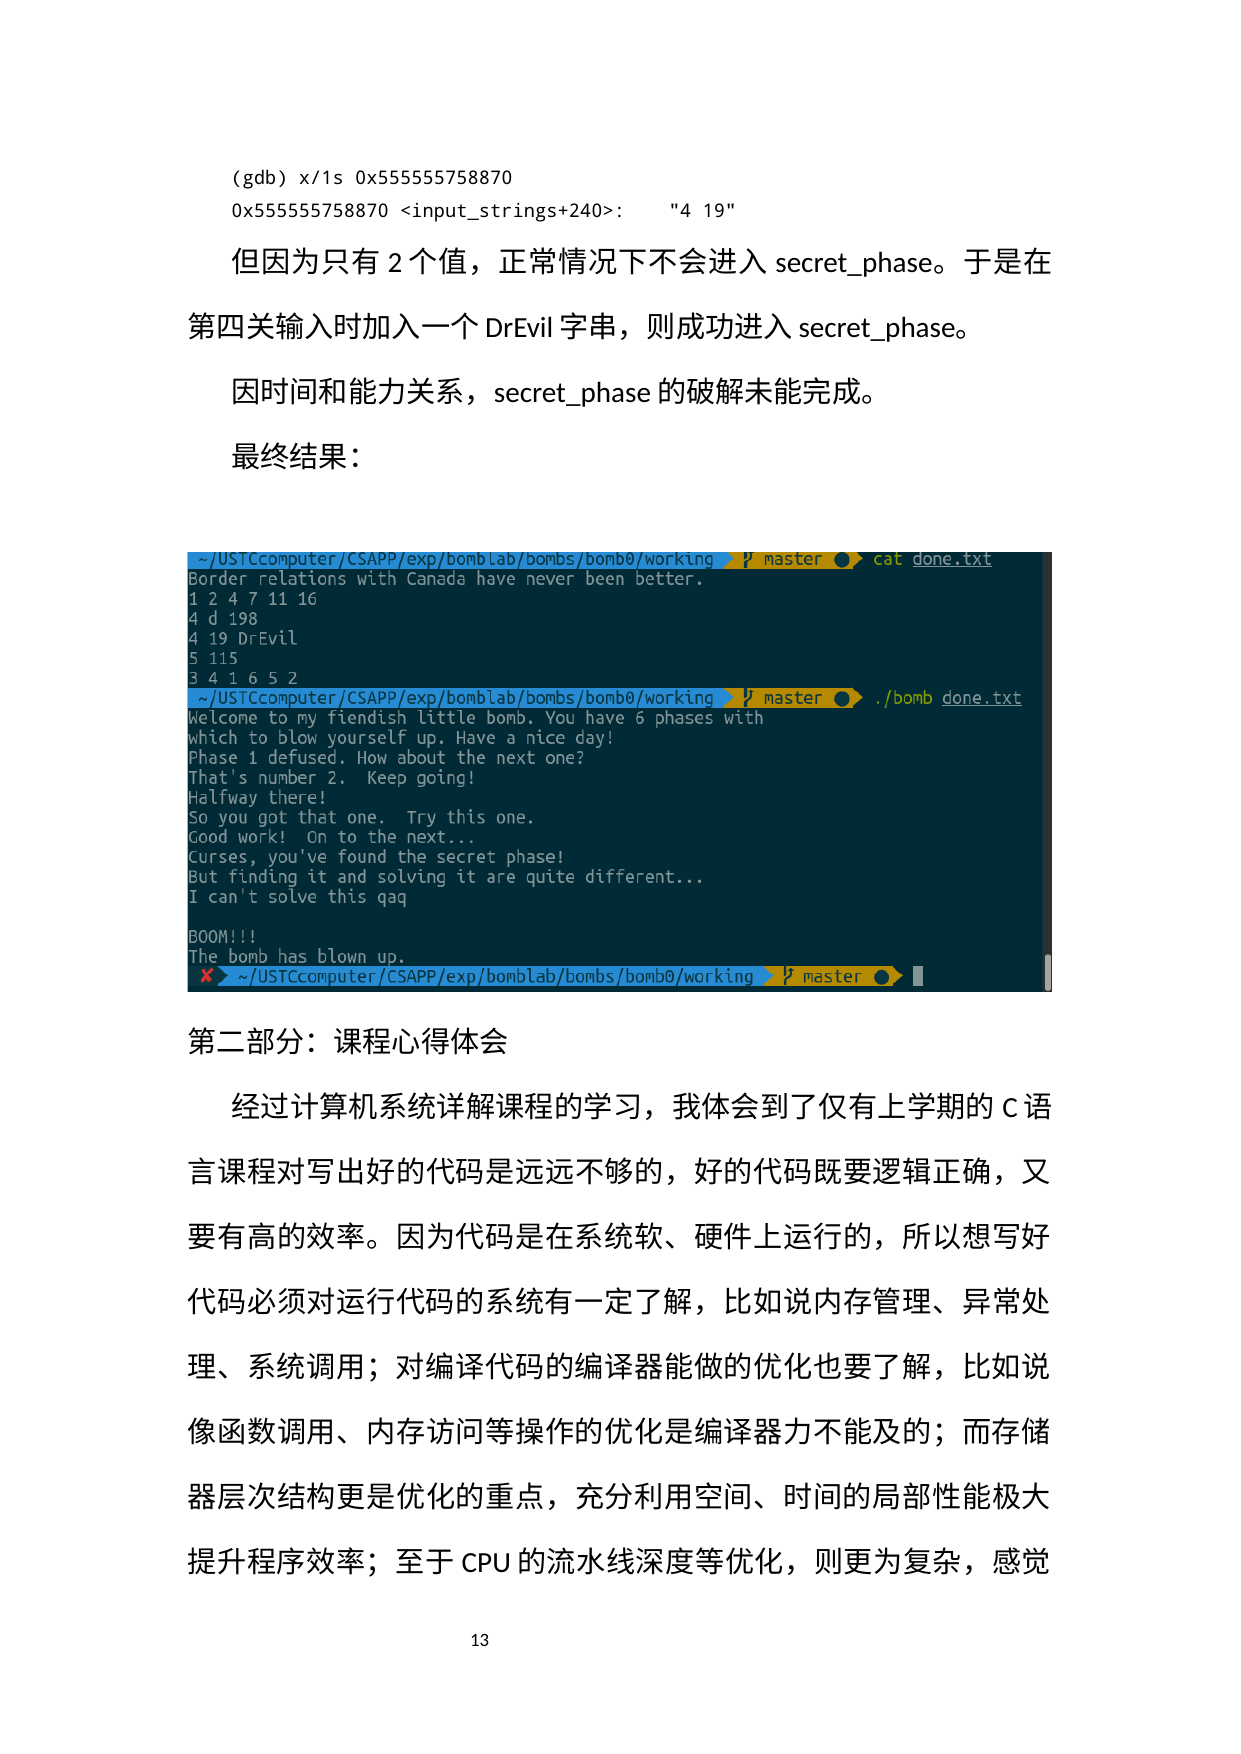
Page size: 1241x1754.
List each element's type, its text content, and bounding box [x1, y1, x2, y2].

picture [286, 770, 290, 783]
text 0x555555758870 <input_strings+240>: "4 19" [187, 194, 1053, 227]
text (gdb) x/1s 0x555555758870 [187, 162, 1053, 194]
picture [187, 688, 861, 707]
picture [187, 552, 861, 568]
text 最终结果： [187, 422, 1053, 487]
picture [914, 967, 922, 985]
text 第二部分：课程心得体会 [187, 1007, 1053, 1072]
picture [921, 691, 925, 703]
picture [1043, 552, 1052, 992]
picture [187, 967, 901, 985]
picture [246, 954, 253, 962]
text 因时间和能力关系，secret_phase的破解未能完成。 [187, 357, 1053, 422]
text 但因为只有2个值，正常情况下不会进入secret_phase。于是在第四关输入时加入一个DrEvil字串，则成功进入secret_phase。 [187, 227, 1053, 357]
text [187, 1072, 1053, 1592]
